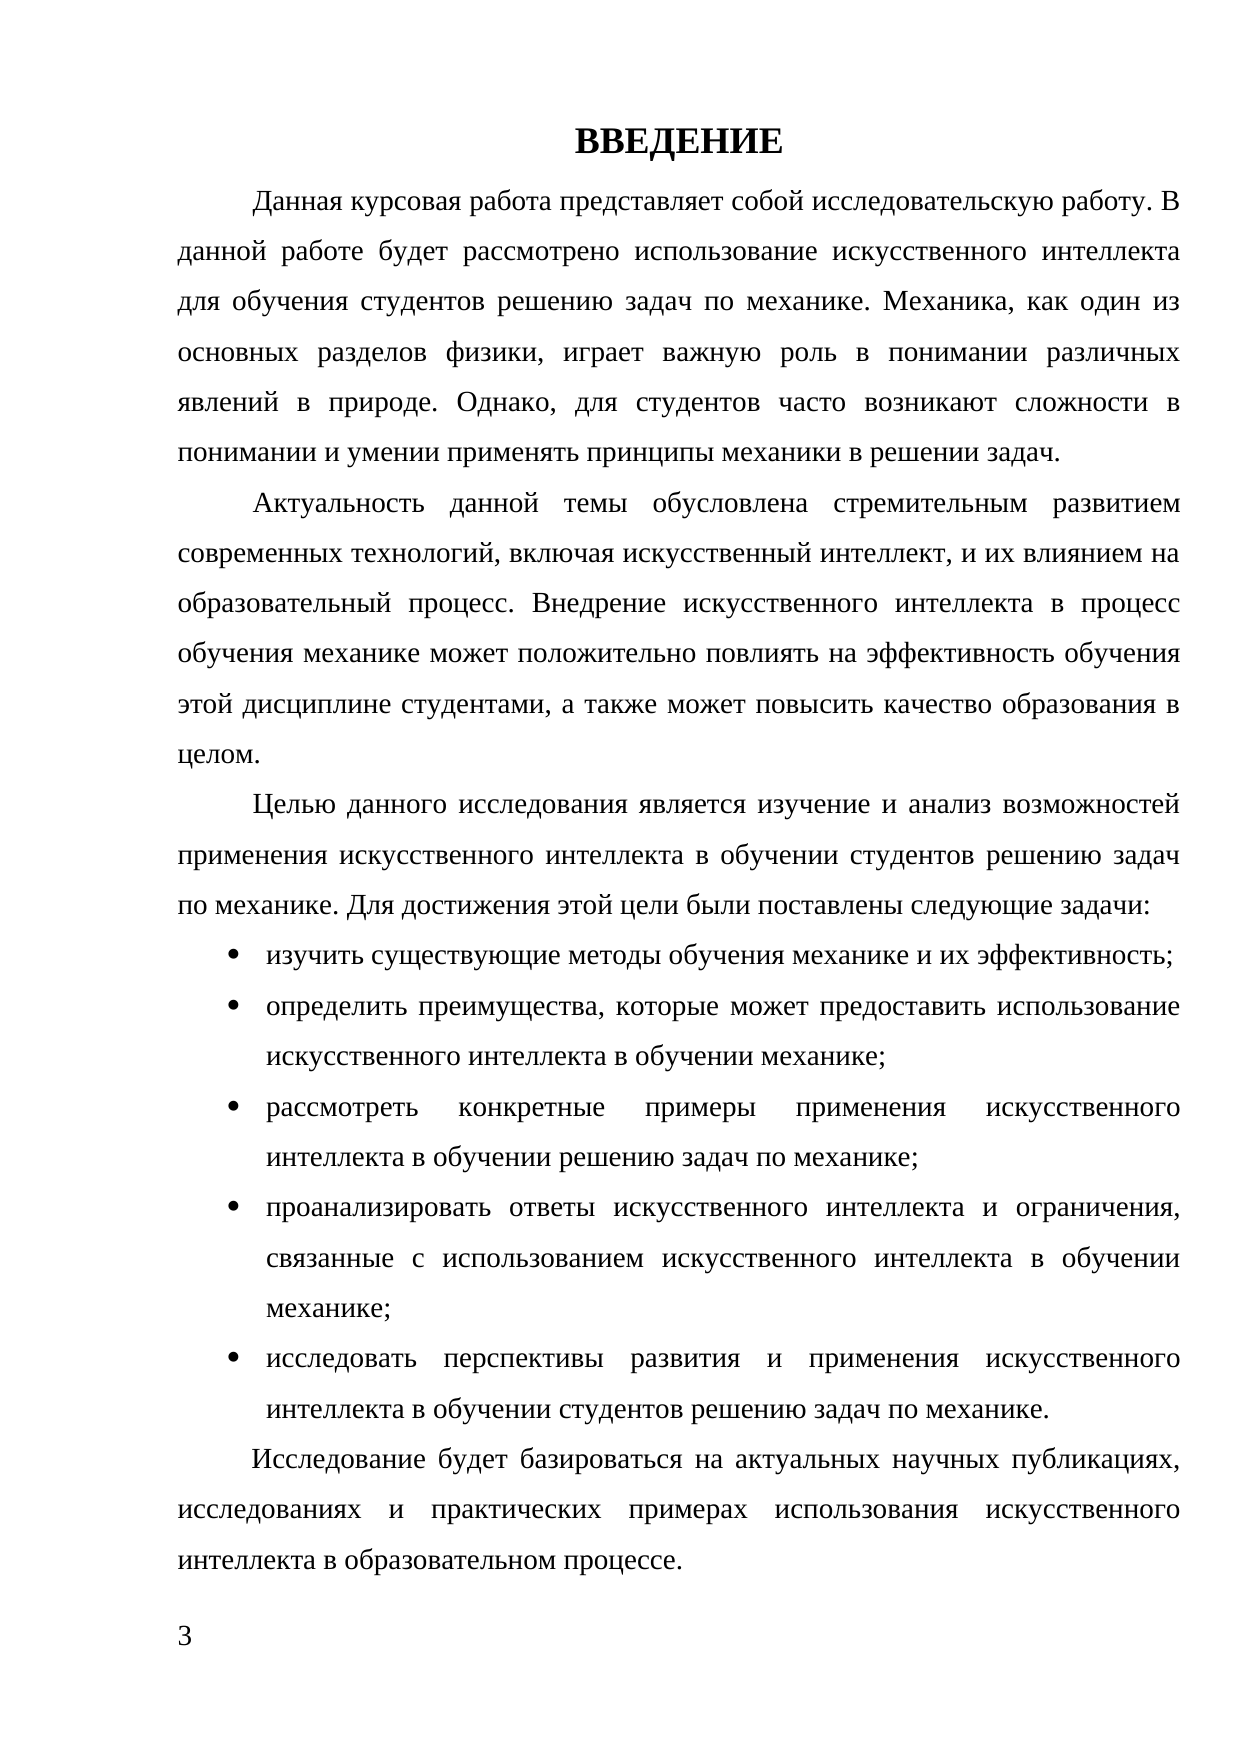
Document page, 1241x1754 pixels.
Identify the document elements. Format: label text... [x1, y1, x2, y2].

list исследовать перспективы развития и применения искусственного интеллекта в обучении студентов решению задач по механике. [228, 1340, 1181, 1424]
text Актуальность данной темы обусловлена стремительным развитием современных технологий, включая искусственный интеллект, и их влиянием на образовательный процесс. Внедрение искусственного интеллекта в процесс обучения механике может положительно повлиять на эффективность обучения этой дисциплине студентами, а также может повысить качество образования в целом. [177, 485, 1181, 770]
text Данная курсовая работа представляет собой исследовательскую работу. В данной работе будет рассмотрено использование искусственного интеллекта для обучения студентов решению задач по механике. Механика, как один из основных разделов физики, играет важную роль в понимании различных явлений в природе. Однако, для студентов часто возникают сложности в понимании и умении применять принципы механики в решении задач. [177, 183, 1181, 468]
list рассмотреть конкретные примеры применения искусственного интеллекта в обучении решению задач по механике; [228, 1089, 1181, 1173]
list изучить существующие методы обучения механике и их эффективность; [228, 937, 1181, 971]
list проанализировать ответы искусственного интеллекта и ограничения, связанные с использованием искусственного интеллекта в обучении механике; [228, 1189, 1181, 1324]
text Целью данного исследования является изучение и анализ возможностей применения искусственного интеллекта в обучении студентов решению задач по механике. Для достижения этой цели были поставлены следующие задачи: [177, 787, 1181, 921]
list определить преимущества, которые может предоставить использование искусственного интеллекта в обучении механике; [228, 988, 1181, 1072]
text введение [177, 118, 1181, 161]
